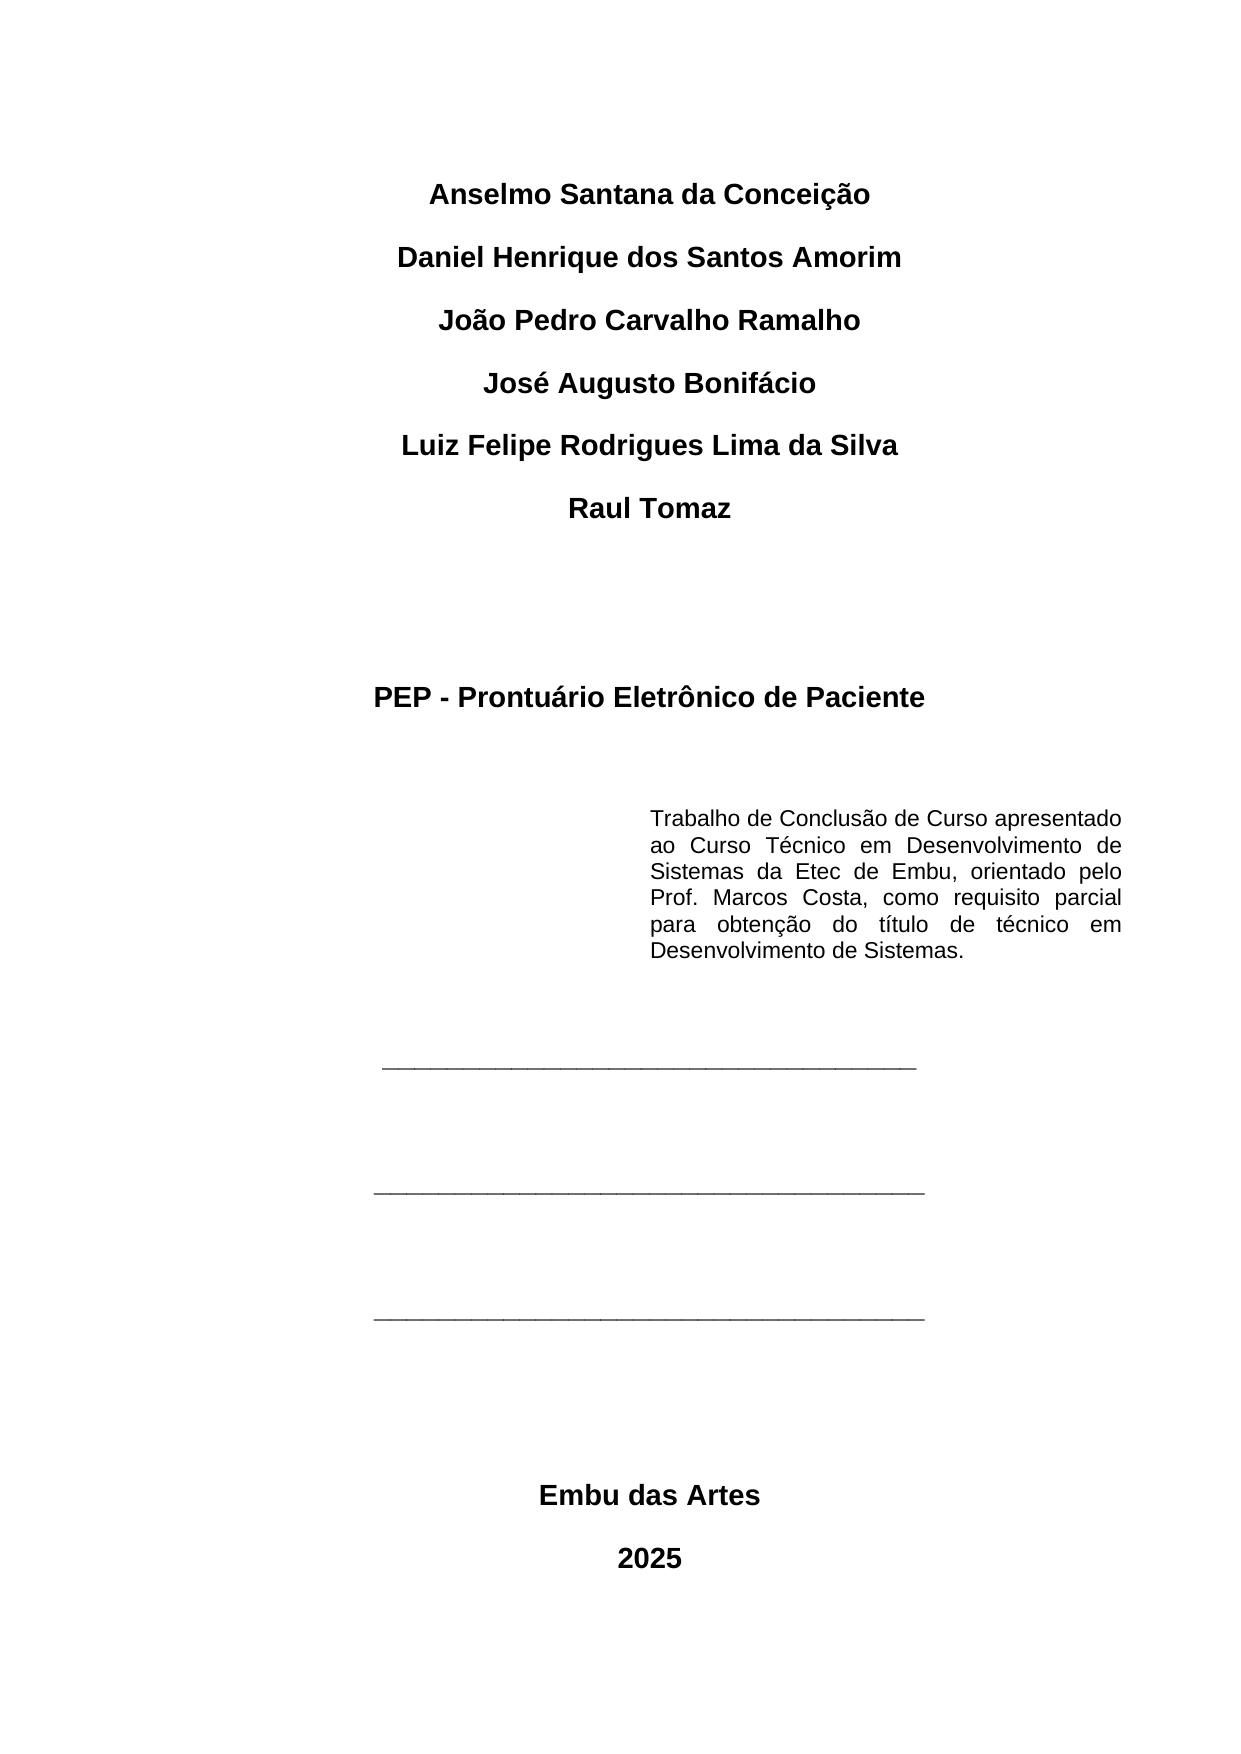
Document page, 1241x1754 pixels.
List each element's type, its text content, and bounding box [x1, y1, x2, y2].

text Luiz Felipe Rodrigues Lima da Silva [177, 428, 1122, 462]
text __________________________________ [177, 1164, 1122, 1198]
text 2025 [177, 1541, 1122, 1575]
text Raul Tomaz [177, 491, 1122, 525]
text Embu das Artes [177, 1478, 1122, 1512]
text José Augusto Bonifácio [177, 366, 1122, 399]
text Trabalho de Conclusão de Curso apresentado ao Curso Técnico em Desenvolvimento de Sistemas da Etec de Embu, orientado pelo Prof. Marcos Costa, como requisito parcial para obtenção do título de técnico em Desenvolvimento de Sistemas. [650, 805, 1122, 963]
text João Pedro Carvalho Ramalho [177, 303, 1122, 336]
text __________________________________ [177, 1290, 1122, 1323]
text PEP - Prontuário Eletrônico de Paciente [177, 680, 1122, 713]
text Anselmo Santana da Conceição [177, 177, 1122, 211]
text Daniel Henrique dos Santos Amorim [177, 240, 1122, 273]
text _________________________________ [177, 1039, 1122, 1072]
